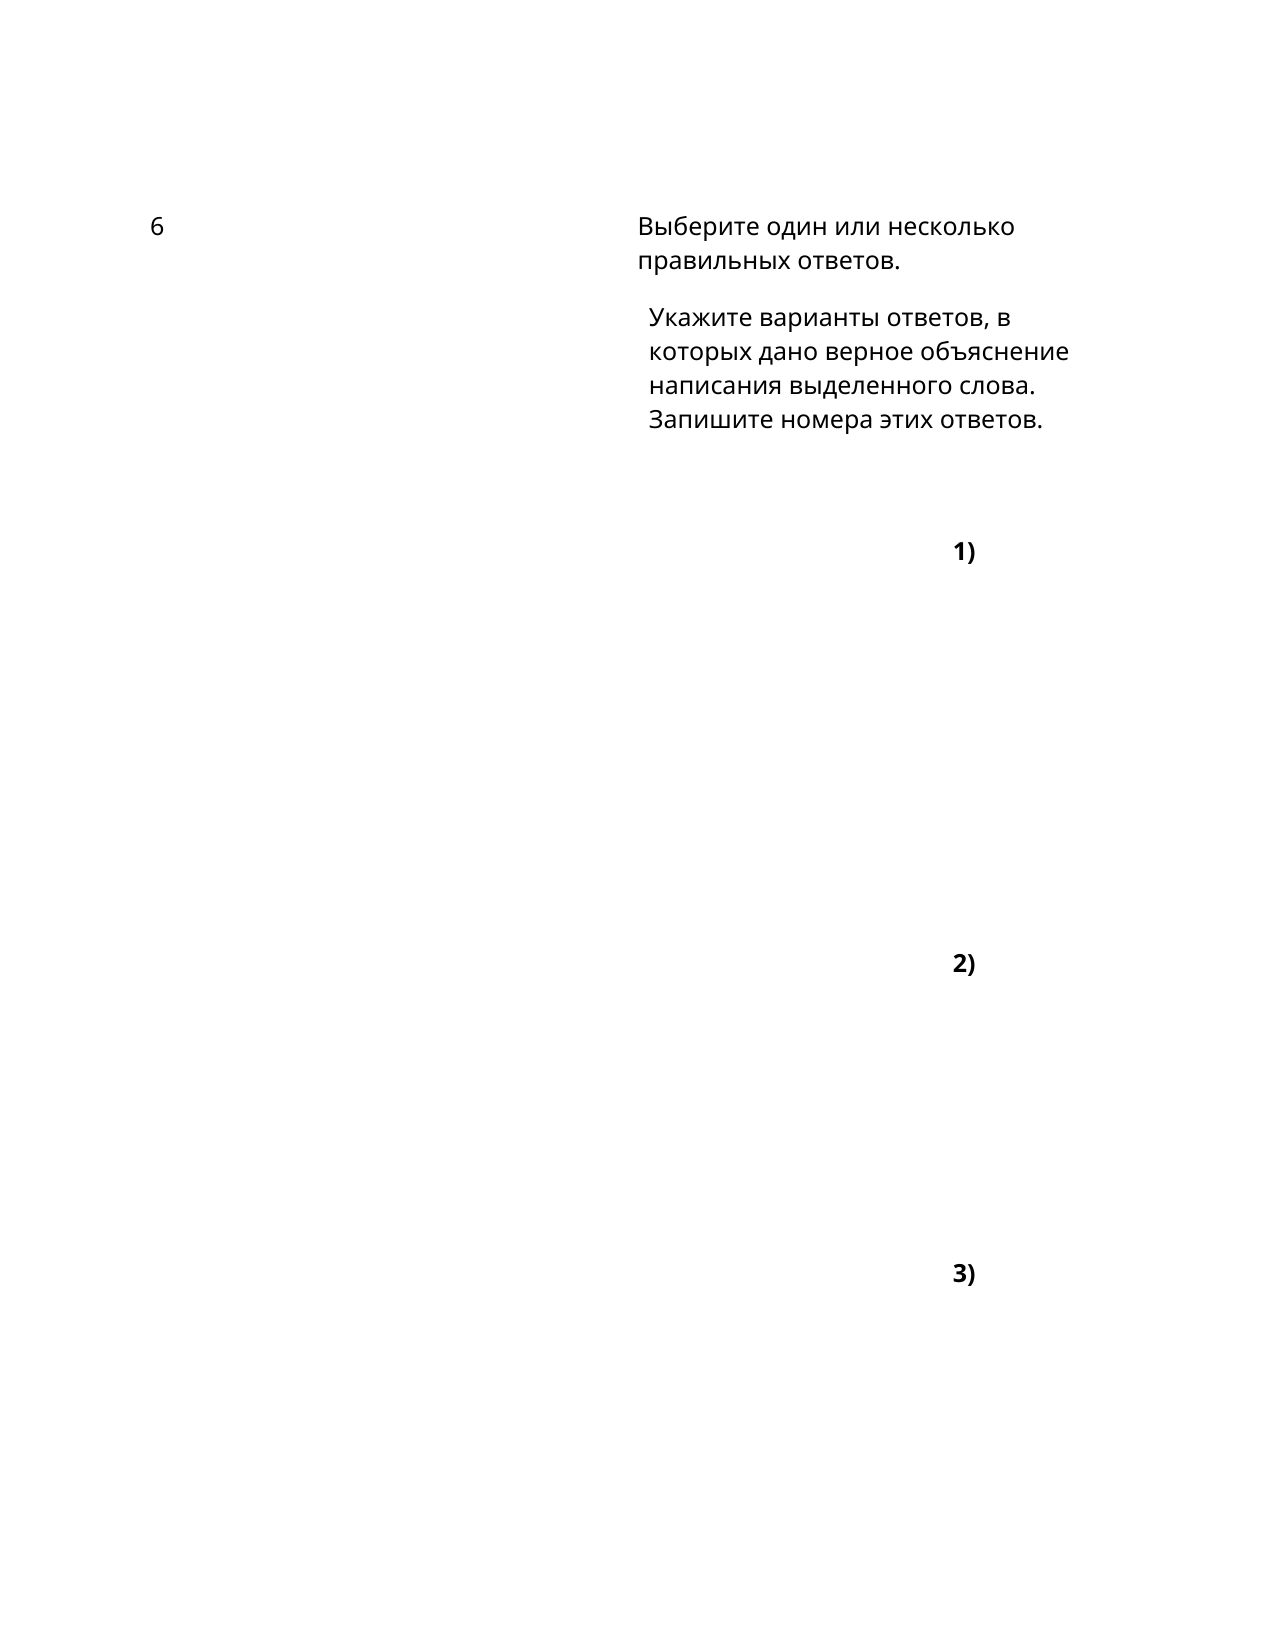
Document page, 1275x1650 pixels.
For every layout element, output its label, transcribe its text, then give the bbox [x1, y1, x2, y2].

table_header 6 [139, 205, 626, 1460]
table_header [626, 205, 1114, 1460]
